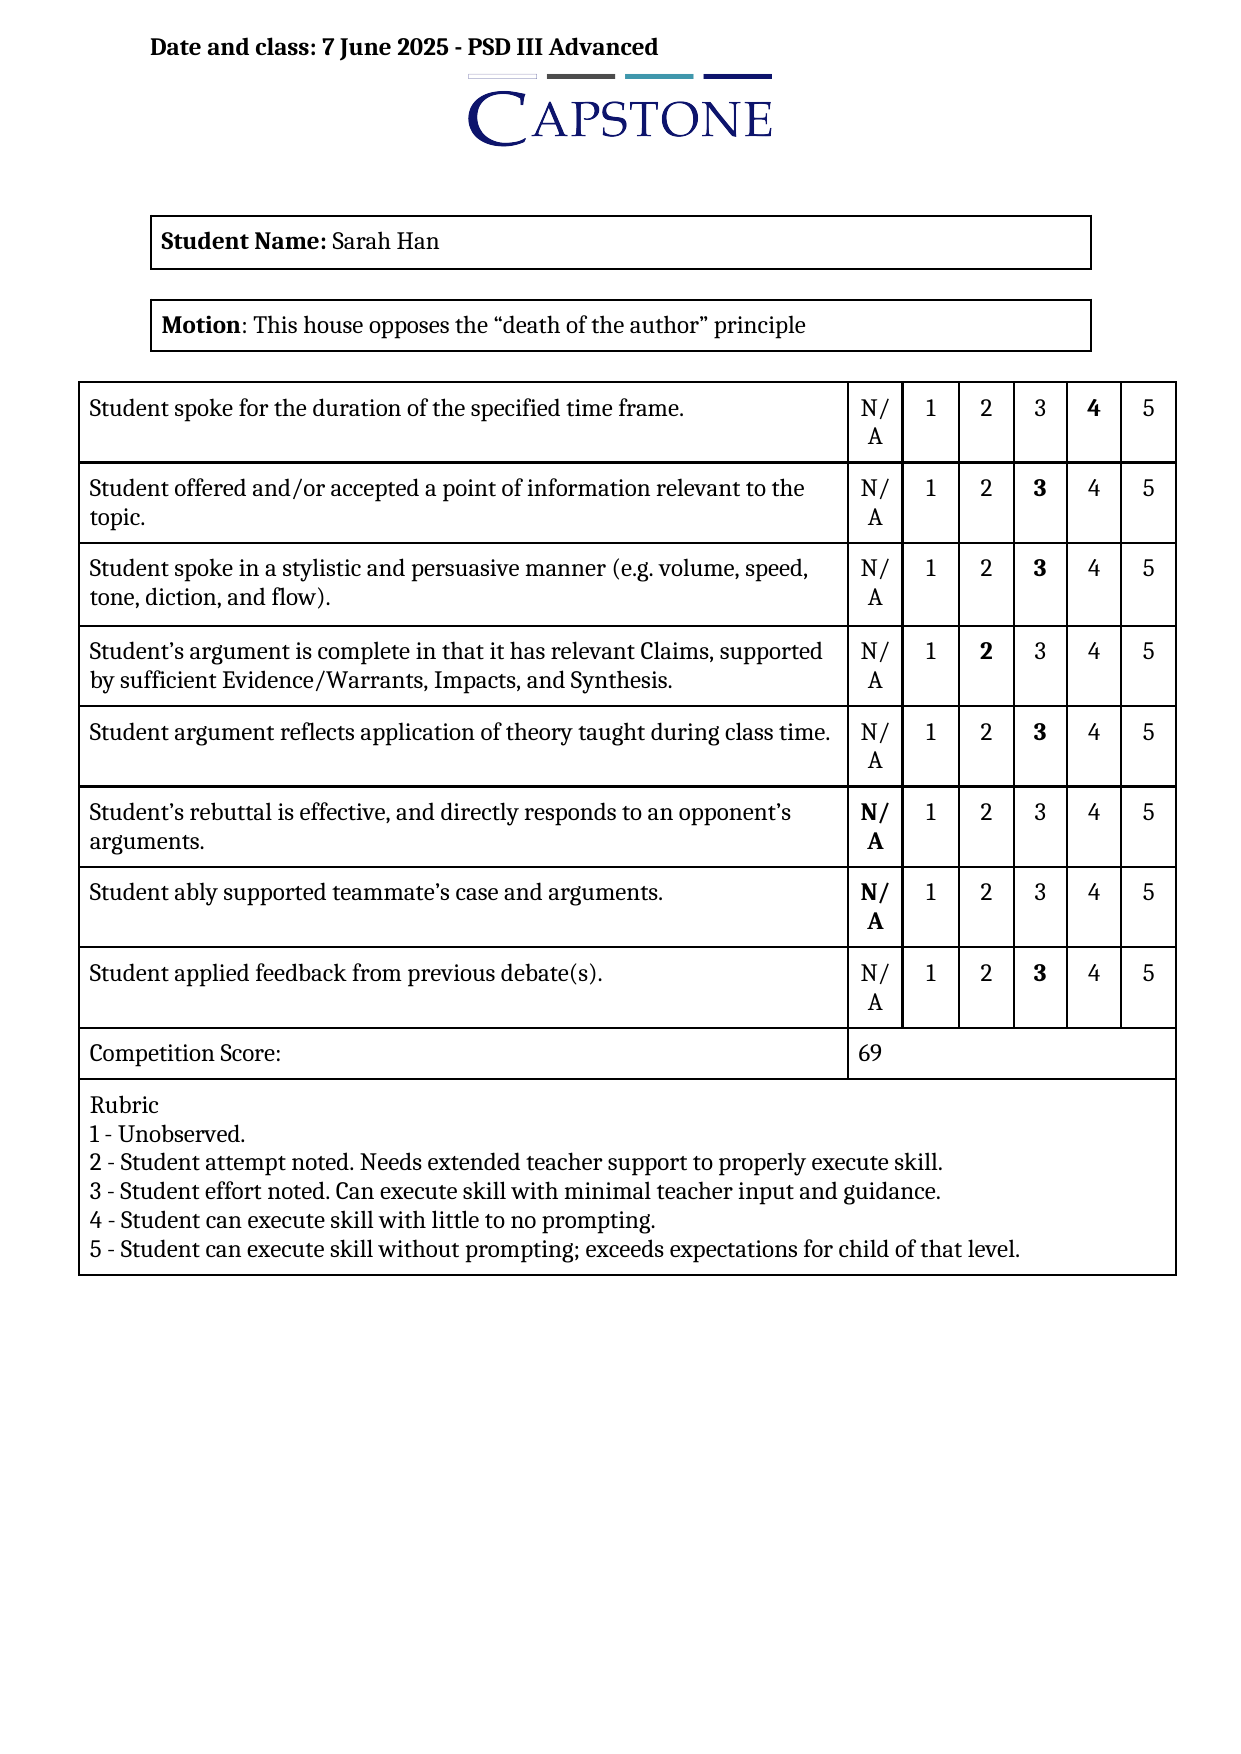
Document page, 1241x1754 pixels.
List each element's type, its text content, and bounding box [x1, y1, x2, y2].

table_cell 2 [960, 627, 1013, 705]
table_cell 5 [1122, 707, 1175, 785]
table_cell 2 [960, 707, 1013, 785]
table_cell 3 [1015, 544, 1066, 624]
table_cell 4 [1068, 948, 1120, 1027]
table_cell 3 [1015, 788, 1066, 866]
table_cell 5 [1122, 544, 1175, 624]
table_cell 4 [1068, 868, 1120, 946]
table_cell Student spoke in a stylistic and persuasive manner (e.g. volume, speed, tone, diction, and flow). [80, 544, 847, 624]
table_cell Rubric 1 - Unobserved. 2 - Student attempt noted. Needs extended teacher support to properly execute skill. 3 - Student effort noted. Can execute skill with minimal teacher input and guidance. 4 - Student can execute skill with little to no prompting. 5 - Student can execute skill without prompting; exceeds expectations for child of that level. [80, 1080, 1175, 1274]
table_header 3 [1015, 383, 1066, 461]
table_cell 2 [960, 544, 1013, 624]
table_cell 3 [1015, 464, 1066, 542]
table_cell 4 [1068, 627, 1120, 705]
table_header 4 [1068, 383, 1120, 461]
table_cell 5 [1122, 868, 1175, 946]
table_cell N/A [849, 948, 901, 1027]
table_cell 4 [1068, 788, 1120, 866]
table_cell 2 [960, 788, 1013, 866]
table_cell 5 [1122, 464, 1175, 542]
table_header Student spoke for the duration of the specified time frame. [80, 383, 847, 461]
table_cell 3 [1015, 707, 1066, 785]
table_cell Student’s argument is complete in that it has relevant Claims, supported by sufficient Evidence/Warrants, Impacts, and Synthesis. [80, 627, 847, 705]
table_cell 69 [849, 1029, 1175, 1078]
table_cell Student applied feedback from previous debate(s). [80, 948, 847, 1027]
table_header 2 [960, 383, 1013, 461]
table_cell 1 [904, 788, 958, 866]
table_cell N/A [849, 868, 901, 946]
table_cell 1 [904, 464, 958, 542]
table_cell 1 [904, 544, 958, 624]
table_cell N/A [849, 464, 901, 542]
table_cell 5 [1122, 627, 1175, 705]
table_cell N/A [849, 788, 901, 866]
table_cell Student argument reflects application of theory taught during class time. [80, 707, 847, 785]
table_cell 4 [1068, 707, 1120, 785]
table_cell Competition Score: [80, 1029, 847, 1078]
table_cell N/A [849, 544, 901, 624]
picture [460, 66, 781, 153]
table_cell 1 [904, 948, 958, 1027]
table_header Motion: This house opposes the “death of the author” principle [152, 301, 1090, 350]
table_cell Student ably supported teammate’s case and arguments. [80, 868, 847, 946]
table_cell 2 [960, 948, 1013, 1027]
table_cell 5 [1122, 948, 1175, 1027]
table_cell N/A [849, 627, 901, 705]
table_header N/A [849, 383, 901, 461]
table_header Student Name: Sarah Han [152, 217, 1090, 268]
table_cell 4 [1068, 464, 1120, 542]
table_cell 5 [1122, 788, 1175, 866]
table_cell 2 [960, 868, 1013, 946]
table_cell 1 [904, 707, 958, 785]
table_cell 3 [1015, 868, 1066, 946]
table_cell 2 [960, 464, 1013, 542]
table_cell Student’s rebuttal is effective, and directly responds to an opponent’s arguments. [80, 788, 847, 866]
table_cell 1 [904, 627, 958, 705]
table_header 5 [1122, 383, 1175, 461]
table_cell N/A [849, 707, 901, 785]
table_cell 3 [1015, 627, 1066, 705]
table_cell 1 [904, 868, 958, 946]
table_cell 4 [1068, 544, 1120, 624]
table_cell 3 [1015, 948, 1066, 1027]
table_header 1 [904, 383, 958, 461]
table_cell Student offered and/or accepted a point of information relevant to the topic. [80, 464, 847, 542]
